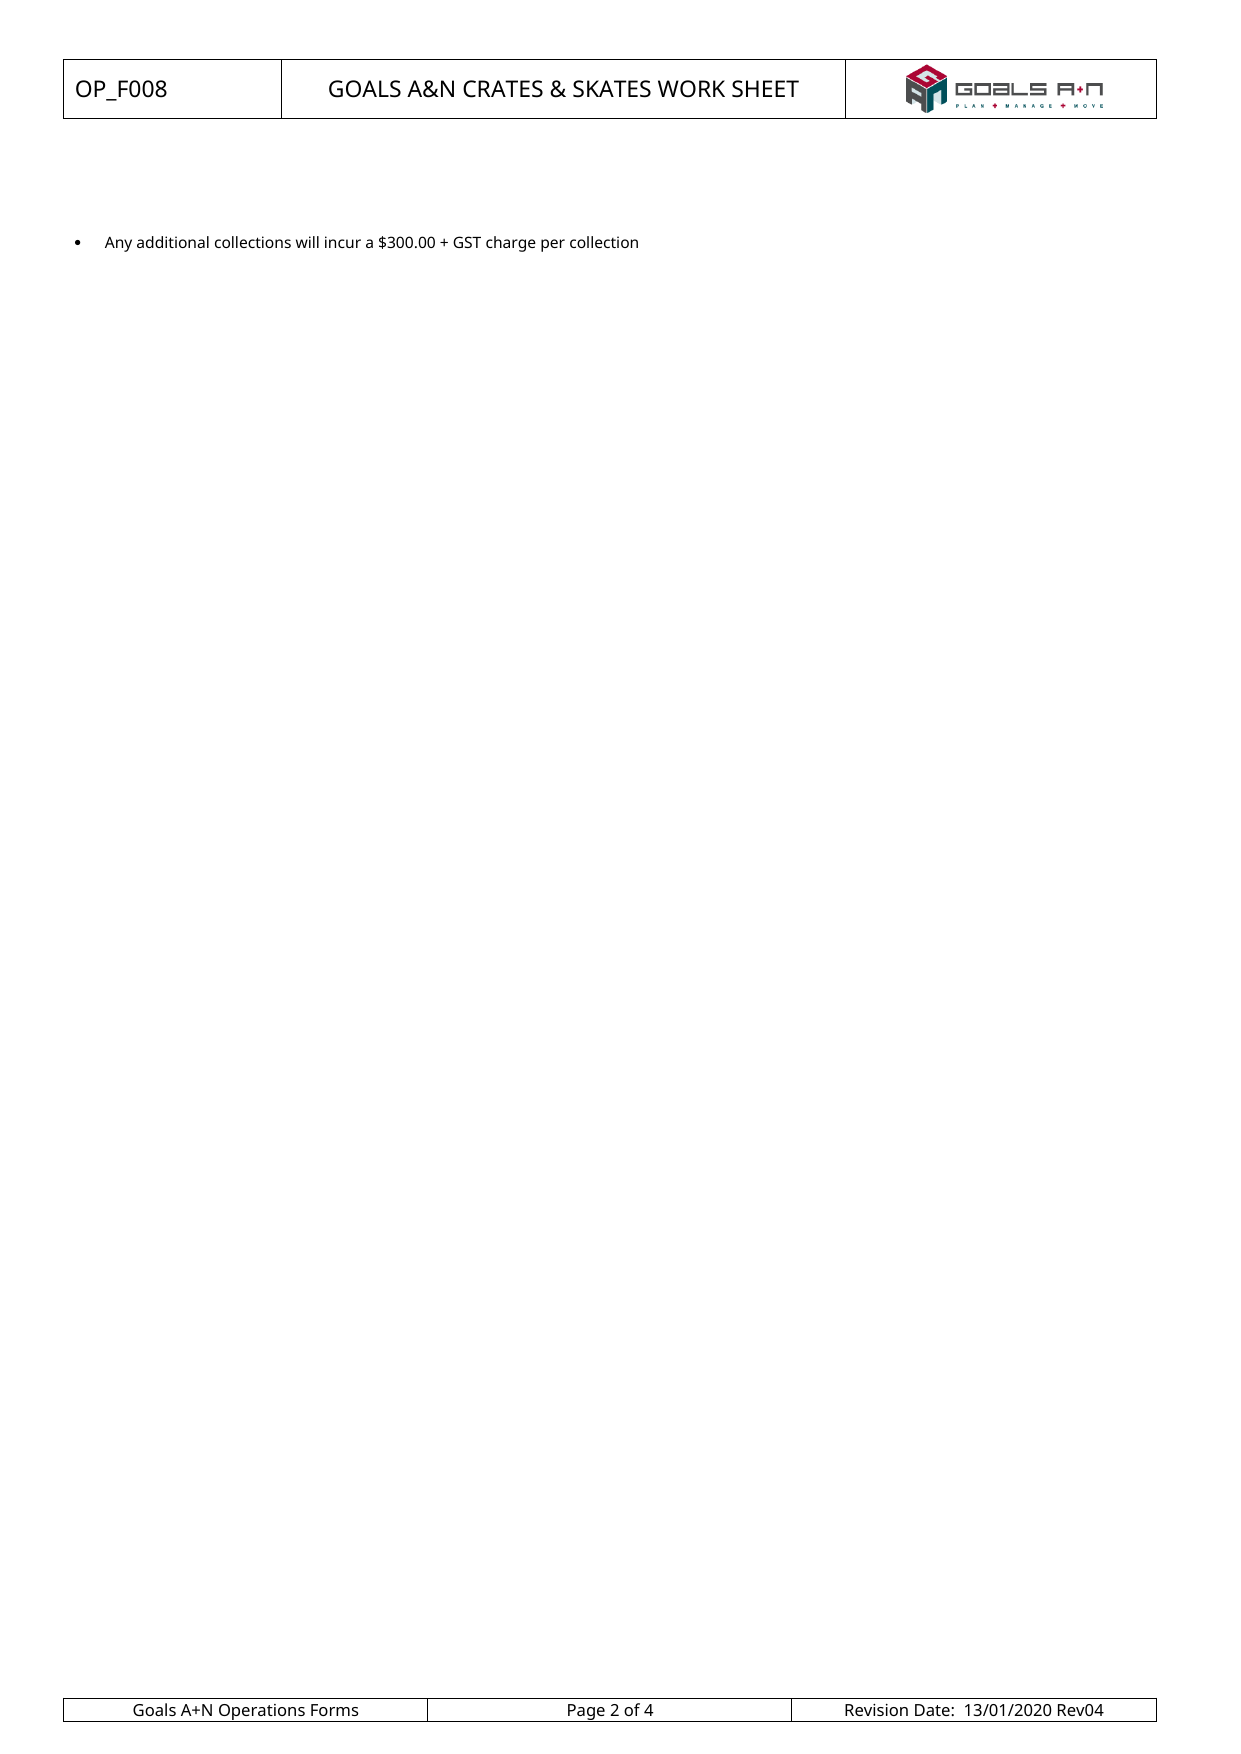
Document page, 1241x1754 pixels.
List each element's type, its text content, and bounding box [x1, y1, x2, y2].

list Any additional collections will incur a $300.00 + GST charge per collection [75, 232, 1210, 253]
picture [897, 62, 1112, 116]
